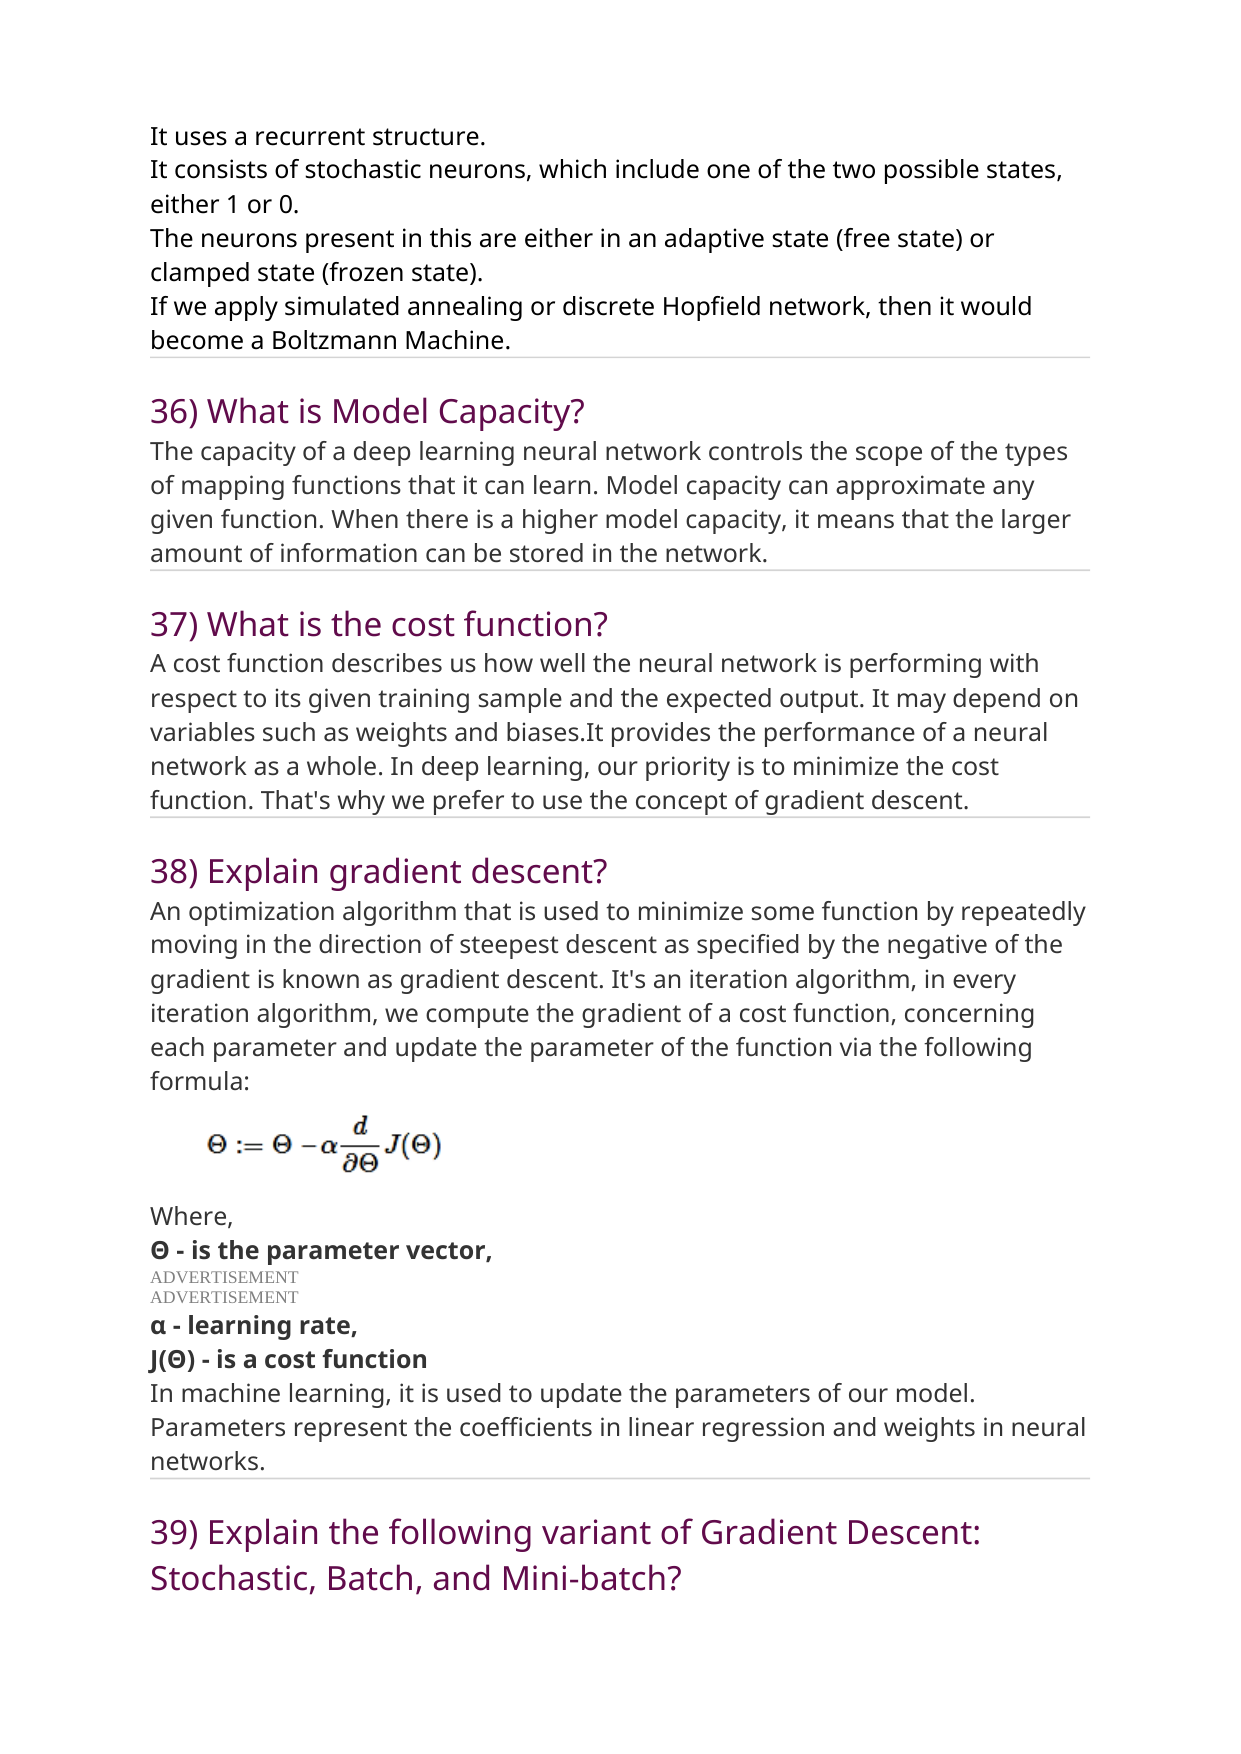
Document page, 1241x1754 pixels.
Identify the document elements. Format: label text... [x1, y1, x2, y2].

text α - learning rate, [150, 1307, 1090, 1341]
text ADVERTISEMENT [150, 1267, 1090, 1287]
text 37) What is the cost function? [150, 601, 1090, 646]
text The capacity of a deep learning neural network controls the scope of the types of mapping functions that it can learn. Model capacity can approximate any given function. When there is a higher model capacity, it means that the larger amount of information can be stored in the network. [150, 433, 1090, 569]
text ADVERTISEMENT [150, 1287, 1090, 1307]
text 39) Explain the following variant of Gradient Descent: Stochastic, Batch, and Mini-batch? [150, 1509, 1090, 1600]
text Where, [150, 1199, 1090, 1233]
text An optimization algorithm that is used to minimize some function by repeatedly moving in the direction of steepest descent as specified by the negative of the gradient is known as gradient descent. It's an iteration algorithm, in every iteration algorithm, we compute the gradient of a cost function, concerning each parameter and update the parameter of the function via the following formula: [150, 893, 1090, 1097]
text A cost function describes us how well the neural network is performing with respect to its given training sample and the expected output. It may depend on variables such as weights and biases.It provides the performance of a neural network as a whole. In deep learning, our priority is to minimize the cost function. That's why we prefer to use the concept of gradient descent. [150, 646, 1090, 816]
text If we apply simulated annealing or discrete Hopfield network, then it would become a Boltzmann Machine. [150, 288, 1090, 356]
text The neurons present in this are either in an adaptive state (free state) or clamped state (frozen state). [150, 220, 1090, 288]
text 38) Explain gradient descent? [150, 848, 1090, 893]
text It consists of stochastic neurons, which include one of the two possible states, either 1 or 0. [150, 152, 1090, 220]
picture [150, 1097, 497, 1199]
text It uses a recurrent structure. [150, 118, 1090, 152]
text In machine learning, it is used to update the parameters of our model. Parameters represent the coefficients in linear regression and weights in neural networks. [150, 1376, 1090, 1477]
text 36) What is Model Capacity? [150, 388, 1090, 433]
text Θ - is the parameter vector, [150, 1233, 1090, 1267]
text J(Θ) - is a cost function [150, 1341, 1090, 1376]
